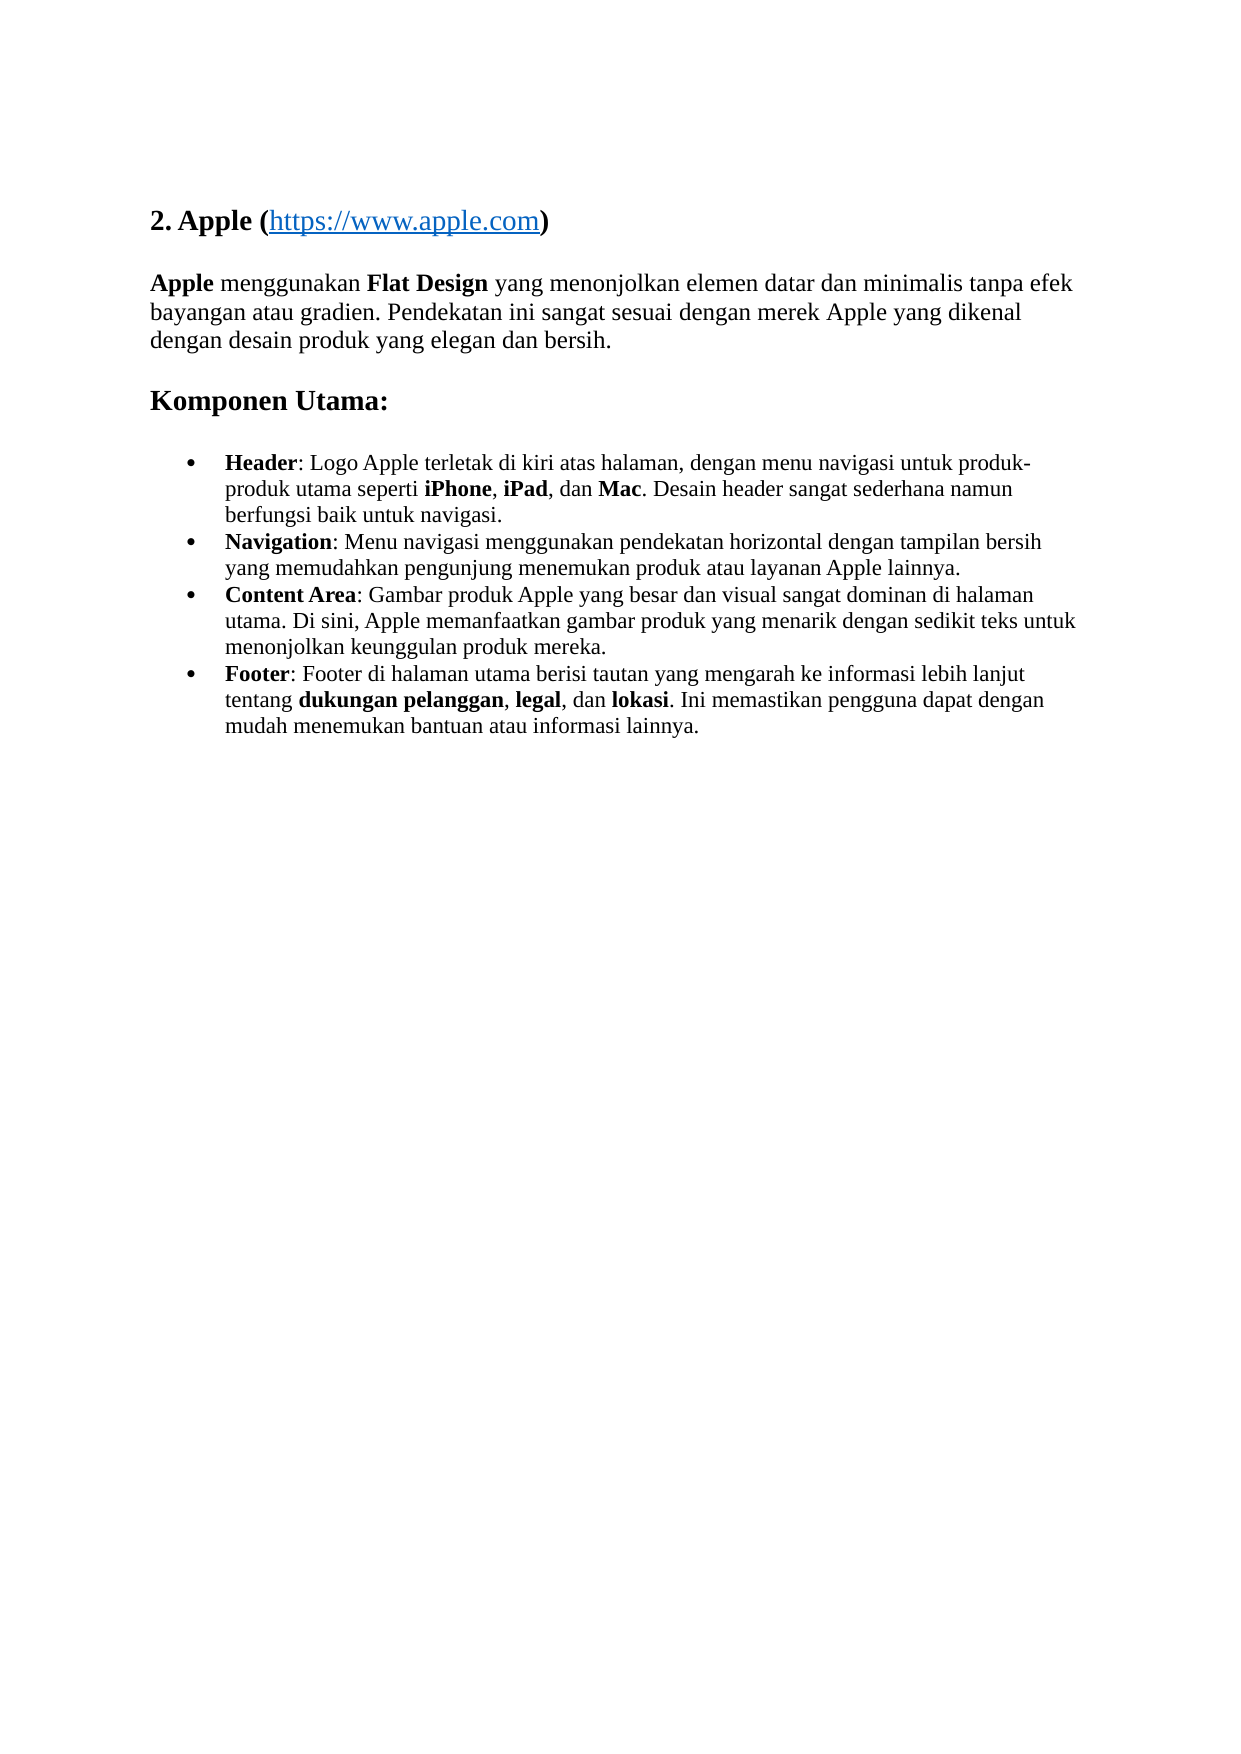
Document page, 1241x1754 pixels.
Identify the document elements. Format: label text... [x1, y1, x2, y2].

list Header: Logo Apple terletak di kiri atas halaman, dengan menu navigasi untuk produk-produk utama seperti iPhone, iPad, dan Mac. Desain header sangat sederhana namun berfungsi baik untuk navigasi. [187, 449, 1090, 528]
text Komponen Utama: [150, 383, 1090, 417]
list Content Area: Gambar produk Apple yang besar dan visual sangat dominan di halaman utama. Di sini, Apple memanfaatkan gambar produk yang menarik dengan sedikit teks untuk menonjolkan keunggulan produk mereka. [187, 581, 1090, 660]
list Footer: Footer di halaman utama berisi tautan yang mengarah ke informasi lebih lanjut tentang dukungan pelanggan, legal, dan lokasi. Ini memastikan pengguna dapat dengan mudah menemukan bantuan atau informasi lainnya. [187, 660, 1090, 739]
text Apple menggunakan Flat Design yang menonjolkan elemen datar dan minimalis tanpa efek bayangan atau gradien. Pendekatan ini sangat sesuai dengan merek Apple yang dikenal dengan desain produk yang elegan dan bersih. [150, 268, 1090, 354]
list Navigation: Menu navigasi menggunakan pendekatan horizontal dengan tampilan bersih yang memudahkan pengunjung menemukan produk atau layanan Apple lainnya. [187, 528, 1090, 581]
text 2. Apple (https://www.apple.com) [150, 203, 1090, 236]
